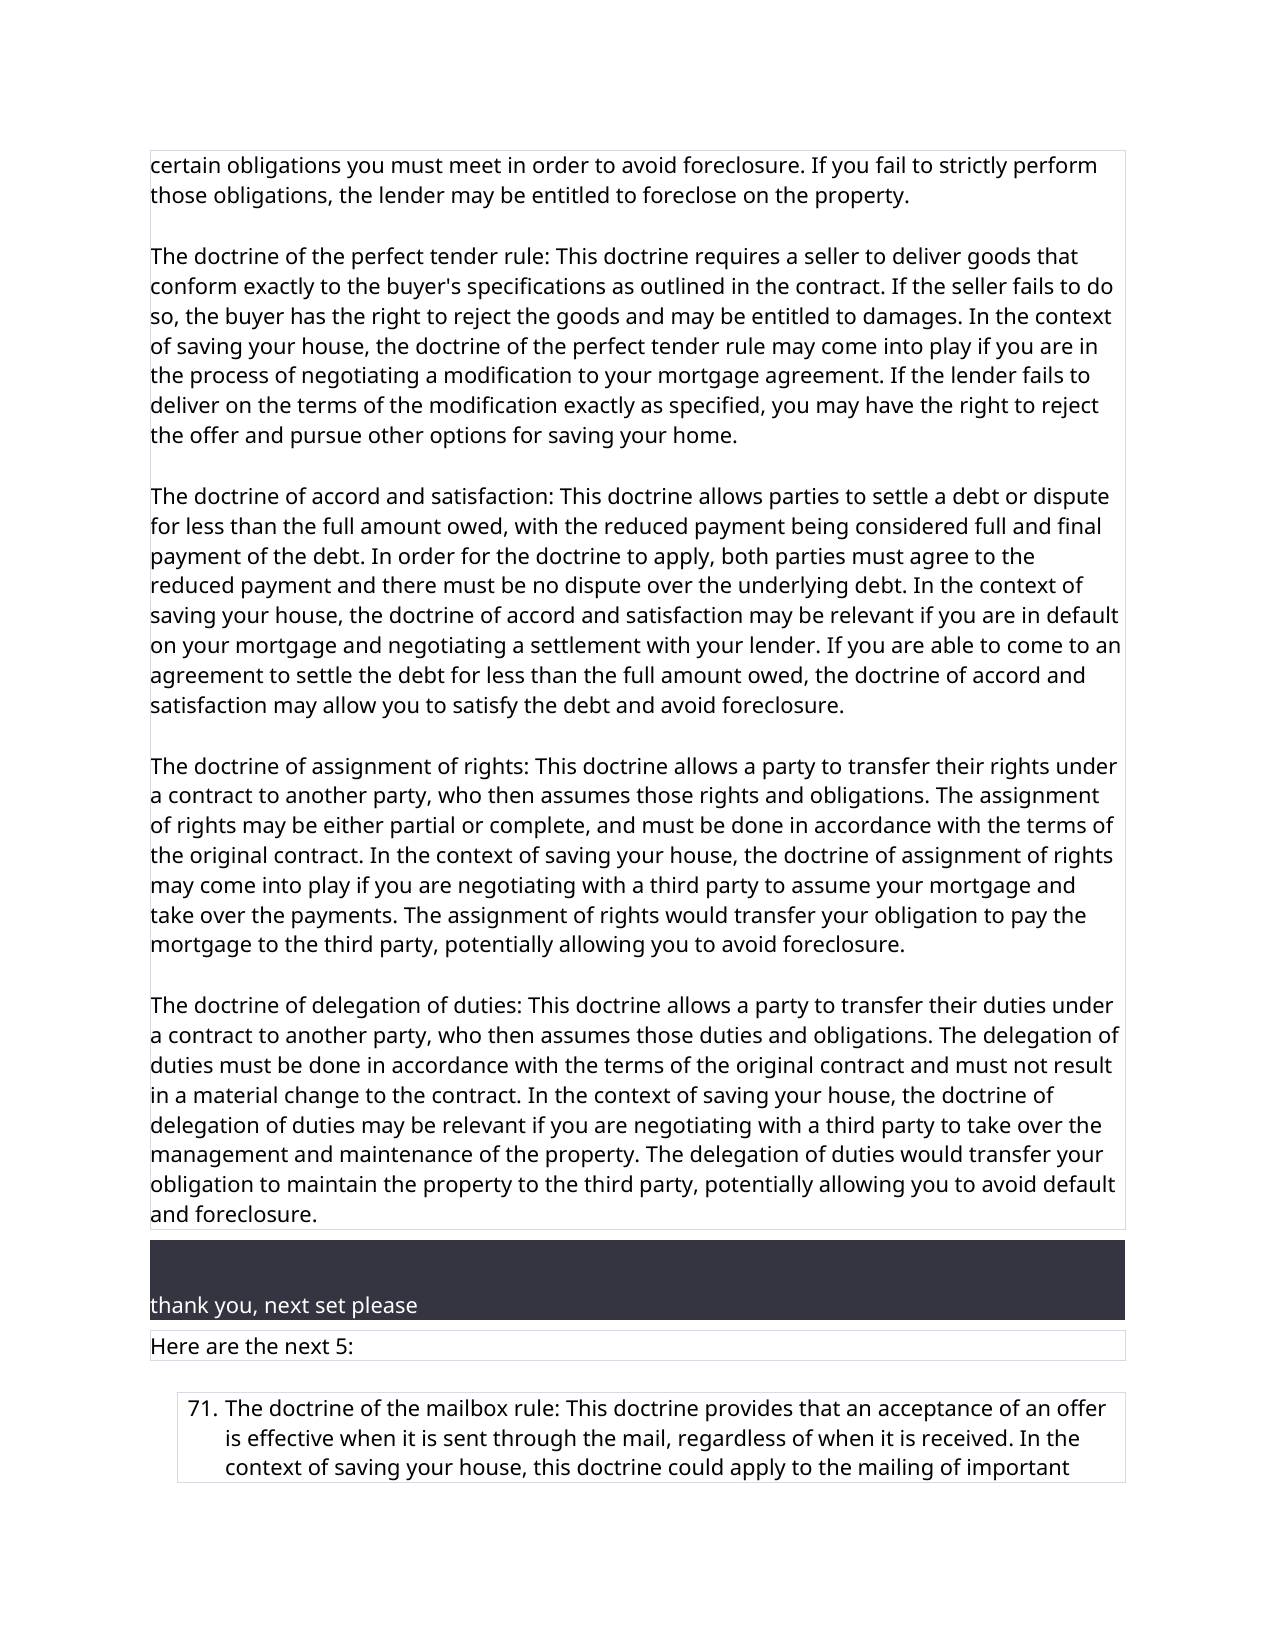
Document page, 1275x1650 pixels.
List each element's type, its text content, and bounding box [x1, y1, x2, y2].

text The doctrine of the perfect tender rule: This doctrine requires a seller to deliver goods that conform exactly to the buyer's specifications as outlined in the contract. If the seller fails to do so, the buyer has the right to reject the goods and may be entitled to damages. In the context of saving your house, the doctrine of the perfect tender rule may come into play if you are in the process of negotiating a modification to your mortgage agreement. If the lender fails to deliver on the terms of the modification exactly as specified, you may have the right to reject the offer and pursue other options for saving your home. [151, 241, 1125, 450]
text The doctrine of delegation of duties: This doctrine allows a party to transfer their duties under a contract to another party, who then assumes those duties and obligations. The delegation of duties must be done in accordance with the terms of the original contract and must not result in a material change to the contract. In the context of saving your house, the doctrine of delegation of duties may be relevant if you are negotiating with a third party to take over the management and maintenance of the property. The delegation of duties would transfer your obligation to maintain the property to the third party, potentially allowing you to avoid default and foreclosure. [151, 990, 1125, 1229]
text The doctrine of accord and satisfaction: This doctrine allows parties to settle a debt or dispute for less than the full amount owed, with the reduced payment being considered full and final payment of the debt. In order for the doctrine to apply, both parties must agree to the reduced payment and there must be no dispute over the underlying debt. In the context of saving your house, the doctrine of accord and satisfaction may be relevant if you are in default on your mortgage and negotiating a settlement with your lender. If you are able to come to an agreement to settle the debt for less than the full amount owed, the doctrine of accord and satisfaction may allow you to satisfy the debt and avoid foreclosure. [151, 481, 1125, 719]
text Here are the next 5: [151, 1331, 1125, 1360]
text The doctrine of assignment of rights: This doctrine allows a party to transfer their rights under a contract to another party, who then assumes those rights and obligations. The assignment of rights may be either partial or complete, and must be done in accordance with the terms of the original contract. In the context of saving your house, the doctrine of assignment of rights may come into play if you are negotiating with a third party to assume your mortgage and take over the payments. The assignment of rights would transfer your obligation to pay the mortgage to the third party, potentially allowing you to avoid foreclosure. [151, 750, 1125, 959]
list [178, 1393, 1125, 1482]
text thank you, next set please [150, 1290, 1125, 1320]
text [151, 151, 1125, 210]
